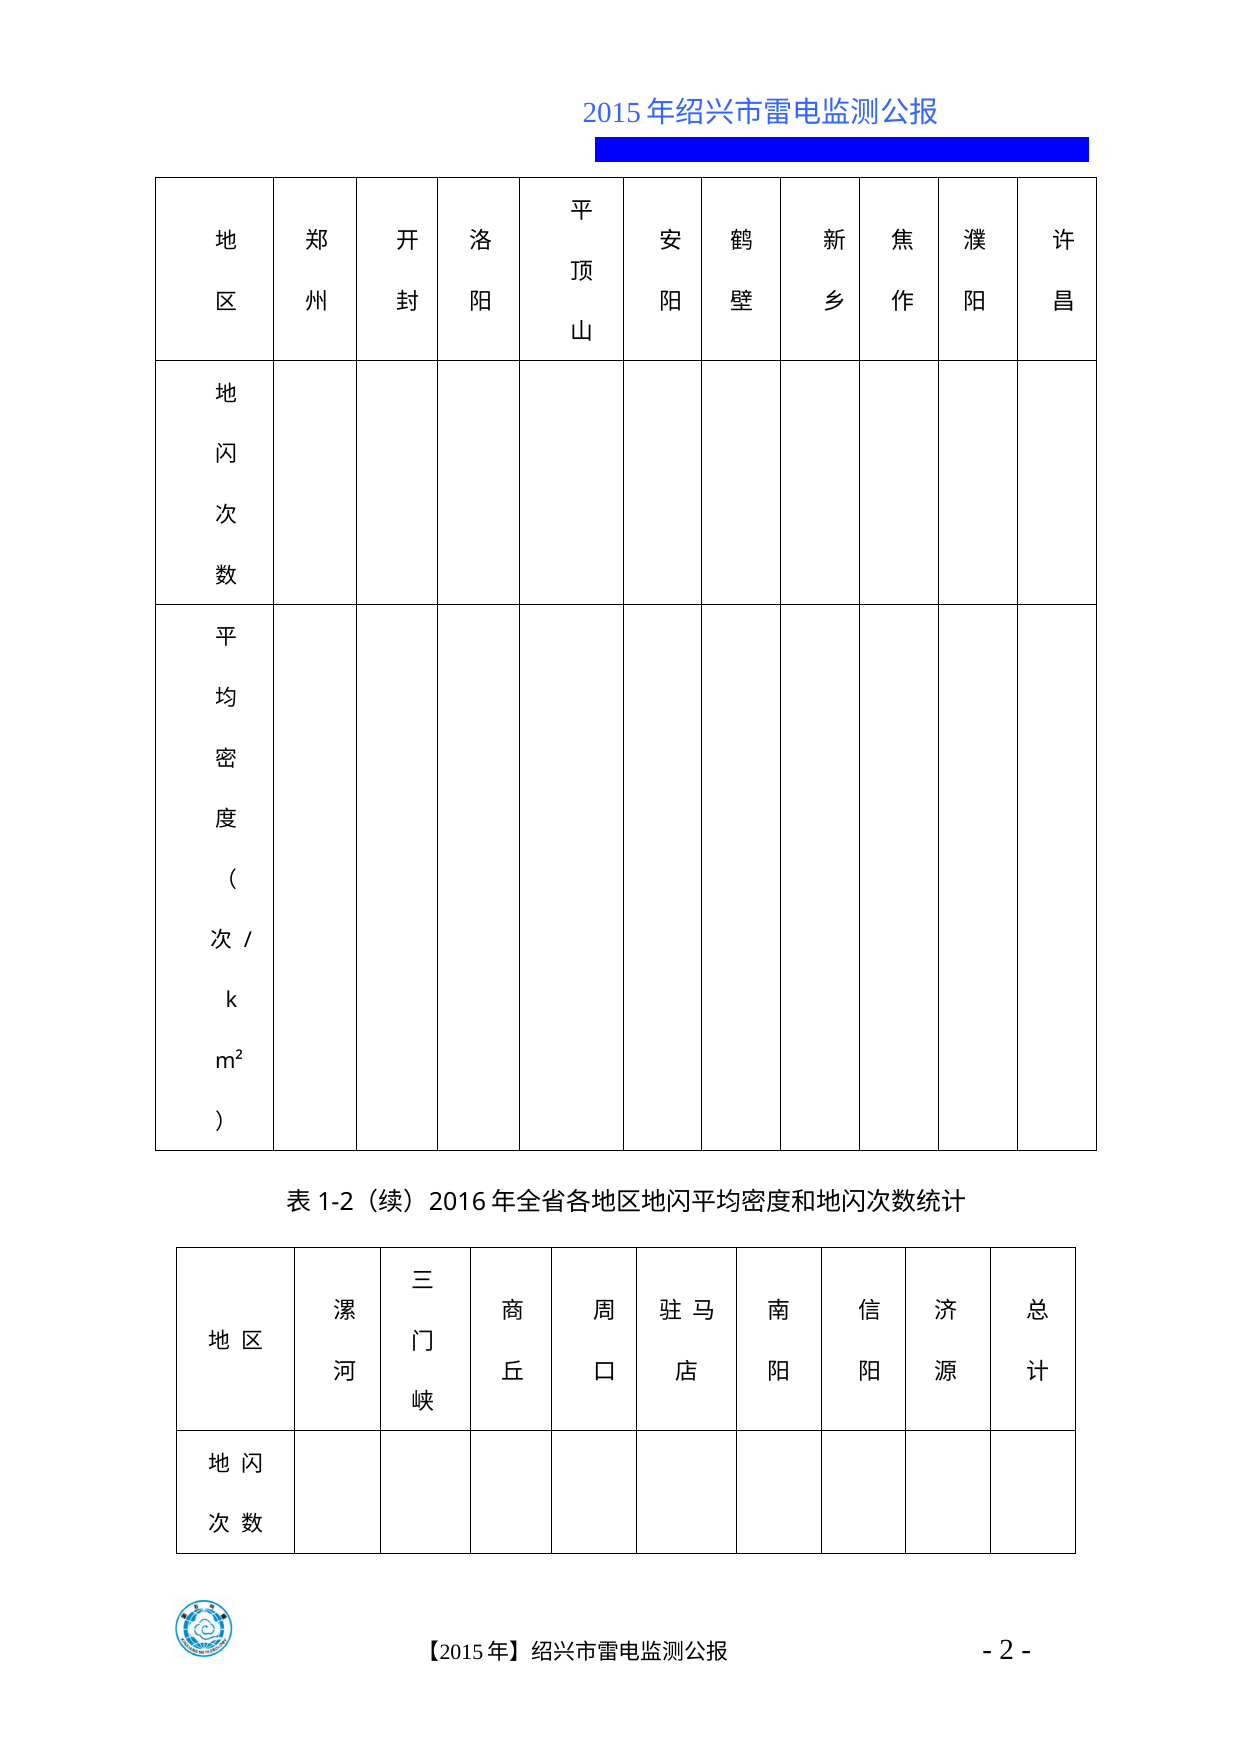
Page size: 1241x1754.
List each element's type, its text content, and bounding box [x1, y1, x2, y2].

table_cell [781, 361, 859, 604]
table_cell [991, 1431, 1075, 1552]
table_header 郑州 [274, 178, 356, 360]
table_header 商丘 [471, 1248, 551, 1430]
table_cell 平均密度（次/km²） [156, 605, 273, 1150]
table_cell [357, 361, 437, 604]
table_cell [357, 605, 437, 1150]
table_cell [860, 361, 938, 604]
table_header 漯河 [295, 1248, 380, 1430]
table_cell [939, 361, 1017, 604]
table_header 济源 [906, 1248, 990, 1430]
table_cell [295, 1431, 380, 1552]
table_cell [939, 605, 1017, 1150]
table_cell [702, 361, 780, 604]
table_header 南阳 [737, 1248, 821, 1430]
table_cell [274, 605, 356, 1150]
picture [172, 1596, 236, 1660]
table_cell [381, 1431, 470, 1552]
table_cell [624, 361, 701, 604]
table_cell [737, 1431, 821, 1552]
table_cell [822, 1431, 905, 1552]
table_cell [860, 605, 938, 1150]
table_header 三门峡 [381, 1248, 470, 1430]
table_cell 地闪次数 [156, 361, 273, 604]
table_header 驻马店 [637, 1248, 736, 1430]
table_header 焦作 [860, 178, 938, 360]
table_cell [1018, 605, 1096, 1150]
table_cell [552, 1431, 636, 1552]
table_cell [906, 1431, 990, 1552]
table_cell [637, 1431, 736, 1552]
table_header 安阳 [624, 178, 701, 360]
table_cell [702, 605, 780, 1150]
table_header 信阳 [822, 1248, 905, 1430]
table_header 平顶山 [520, 178, 623, 360]
table_cell [520, 605, 623, 1150]
table_cell [624, 605, 701, 1150]
table_cell 地闪次数 [177, 1431, 294, 1552]
table_cell [438, 361, 519, 604]
table_header 开封 [357, 178, 437, 360]
table_cell [274, 361, 356, 604]
text 表 1-2（续）2016年全省各地区地闪平均密度和地闪次数统计 [167, 1182, 1085, 1218]
table_header 地区 [177, 1248, 294, 1430]
table_header 洛阳 [438, 178, 519, 360]
table_header 濮阳 [939, 178, 1017, 360]
table_header 许昌 [1018, 178, 1096, 360]
table_header 鹤壁 [702, 178, 780, 360]
table_header 新乡 [781, 178, 859, 360]
table_cell [438, 605, 519, 1150]
table_cell [1018, 361, 1096, 604]
table_header 周口 [552, 1248, 636, 1430]
table_cell [520, 361, 623, 604]
table_header 地区 [156, 178, 273, 360]
table_header 总计 [991, 1248, 1075, 1430]
table_cell [471, 1431, 551, 1552]
table_cell [781, 605, 859, 1150]
